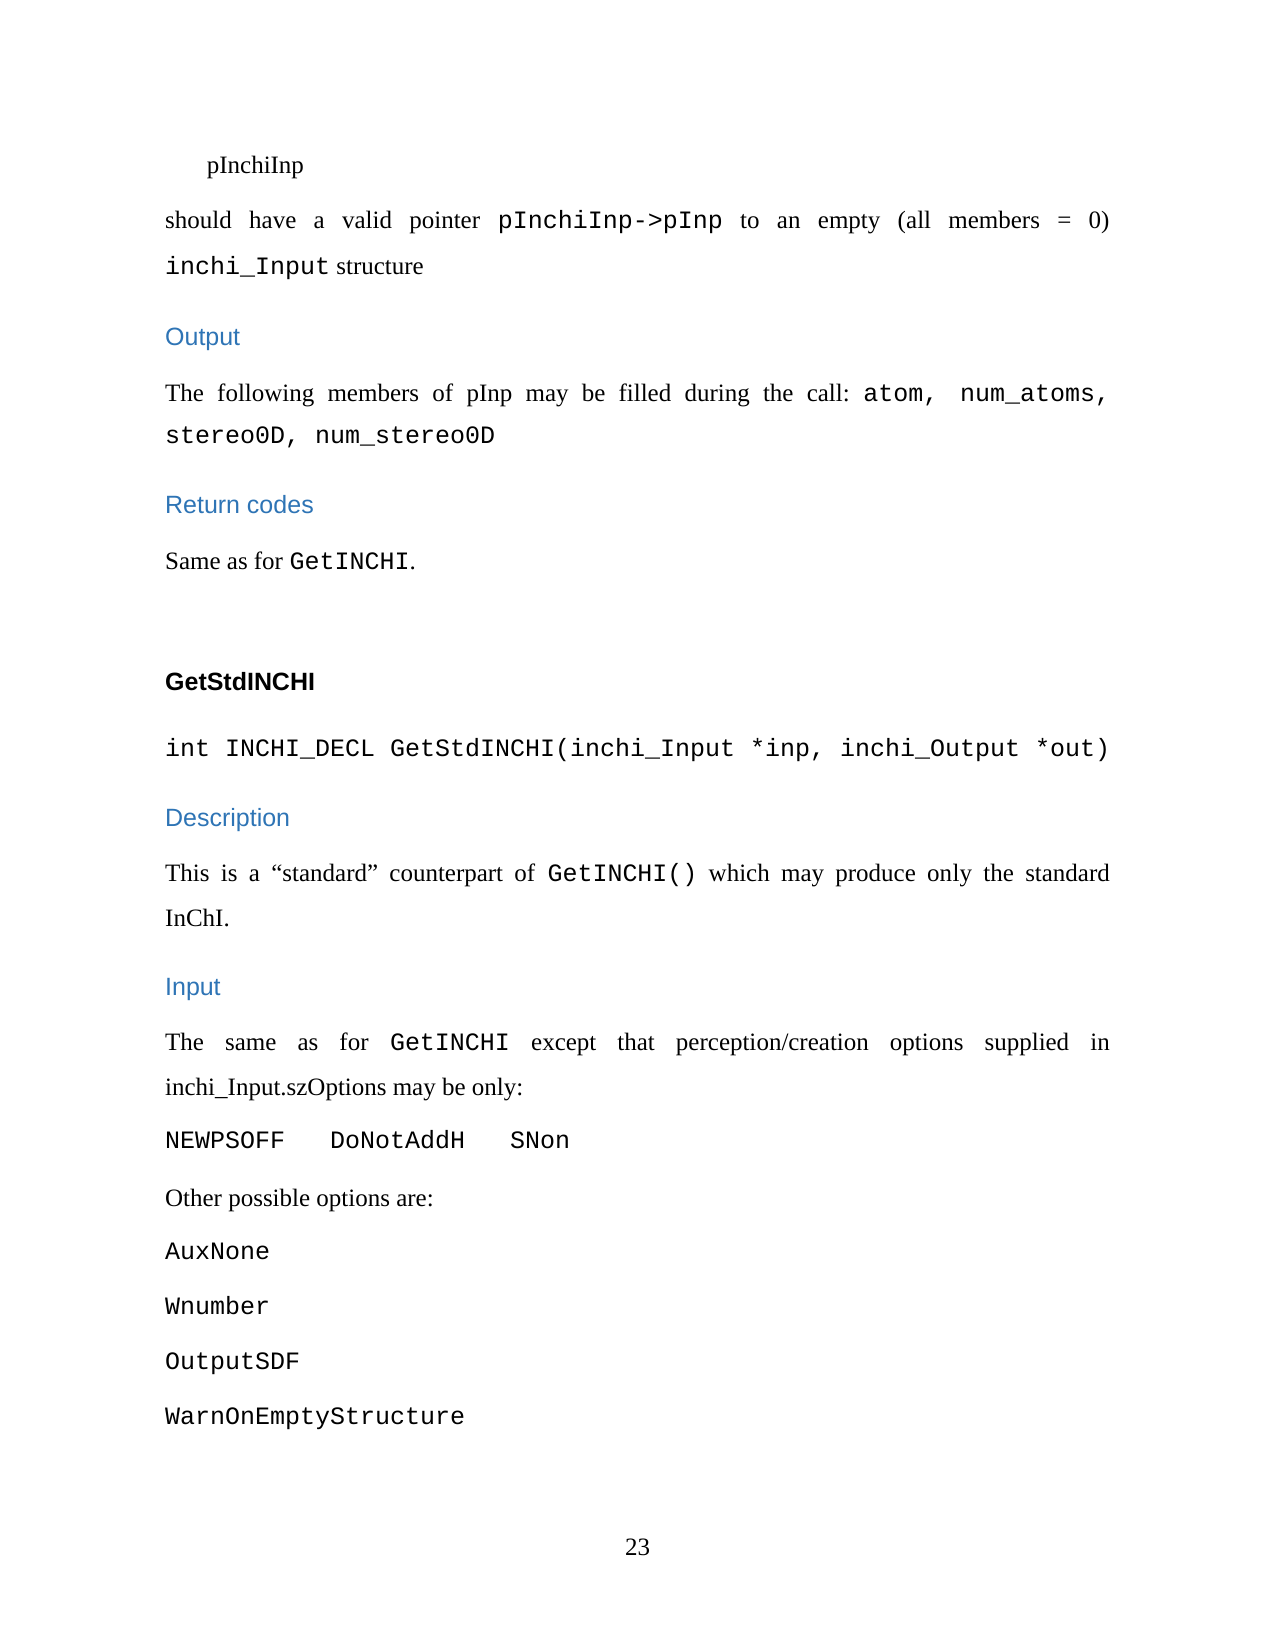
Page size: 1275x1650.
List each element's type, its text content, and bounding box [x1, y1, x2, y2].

subtitle Return codes [165, 490, 1110, 519]
subtitle Output [165, 322, 1110, 351]
subtitle Description [165, 803, 1110, 831]
text should have a valid pointer pInchiInp->pInp to an empty (all members = 0) inchi_Input structure [165, 206, 1110, 282]
text pInchiInp [207, 150, 1110, 179]
text The following members of pInp may be filled during the call: atom, num_atoms, stereo0D, num_stereo0D [165, 378, 1110, 451]
subtitle GetStdINCHI [165, 667, 1110, 696]
text Wnumber [165, 1294, 1110, 1322]
text AuxNone [165, 1239, 1110, 1267]
text NEWPSOFF DoNotAddH SNon [165, 1128, 1110, 1156]
text Other possible options are: [165, 1183, 1110, 1212]
text WarnOnEmptyStructure [165, 1404, 1110, 1432]
text This is a “standard” counterpart of GetINCHI() which may produce only the standard InChI. [165, 858, 1110, 932]
text OutputSDF [165, 1349, 1110, 1377]
text The same as for GetINCHI except that perception/creation options supplied in inchi_Input.szOptions may be only: [165, 1027, 1110, 1101]
subtitle Input [165, 972, 1110, 1000]
text Same as for GetINCHI. [165, 546, 1110, 577]
text int INCHI_DECL GetStdINCHI(inchi_Input *inp, inchi_Output *out) [165, 735, 1110, 763]
